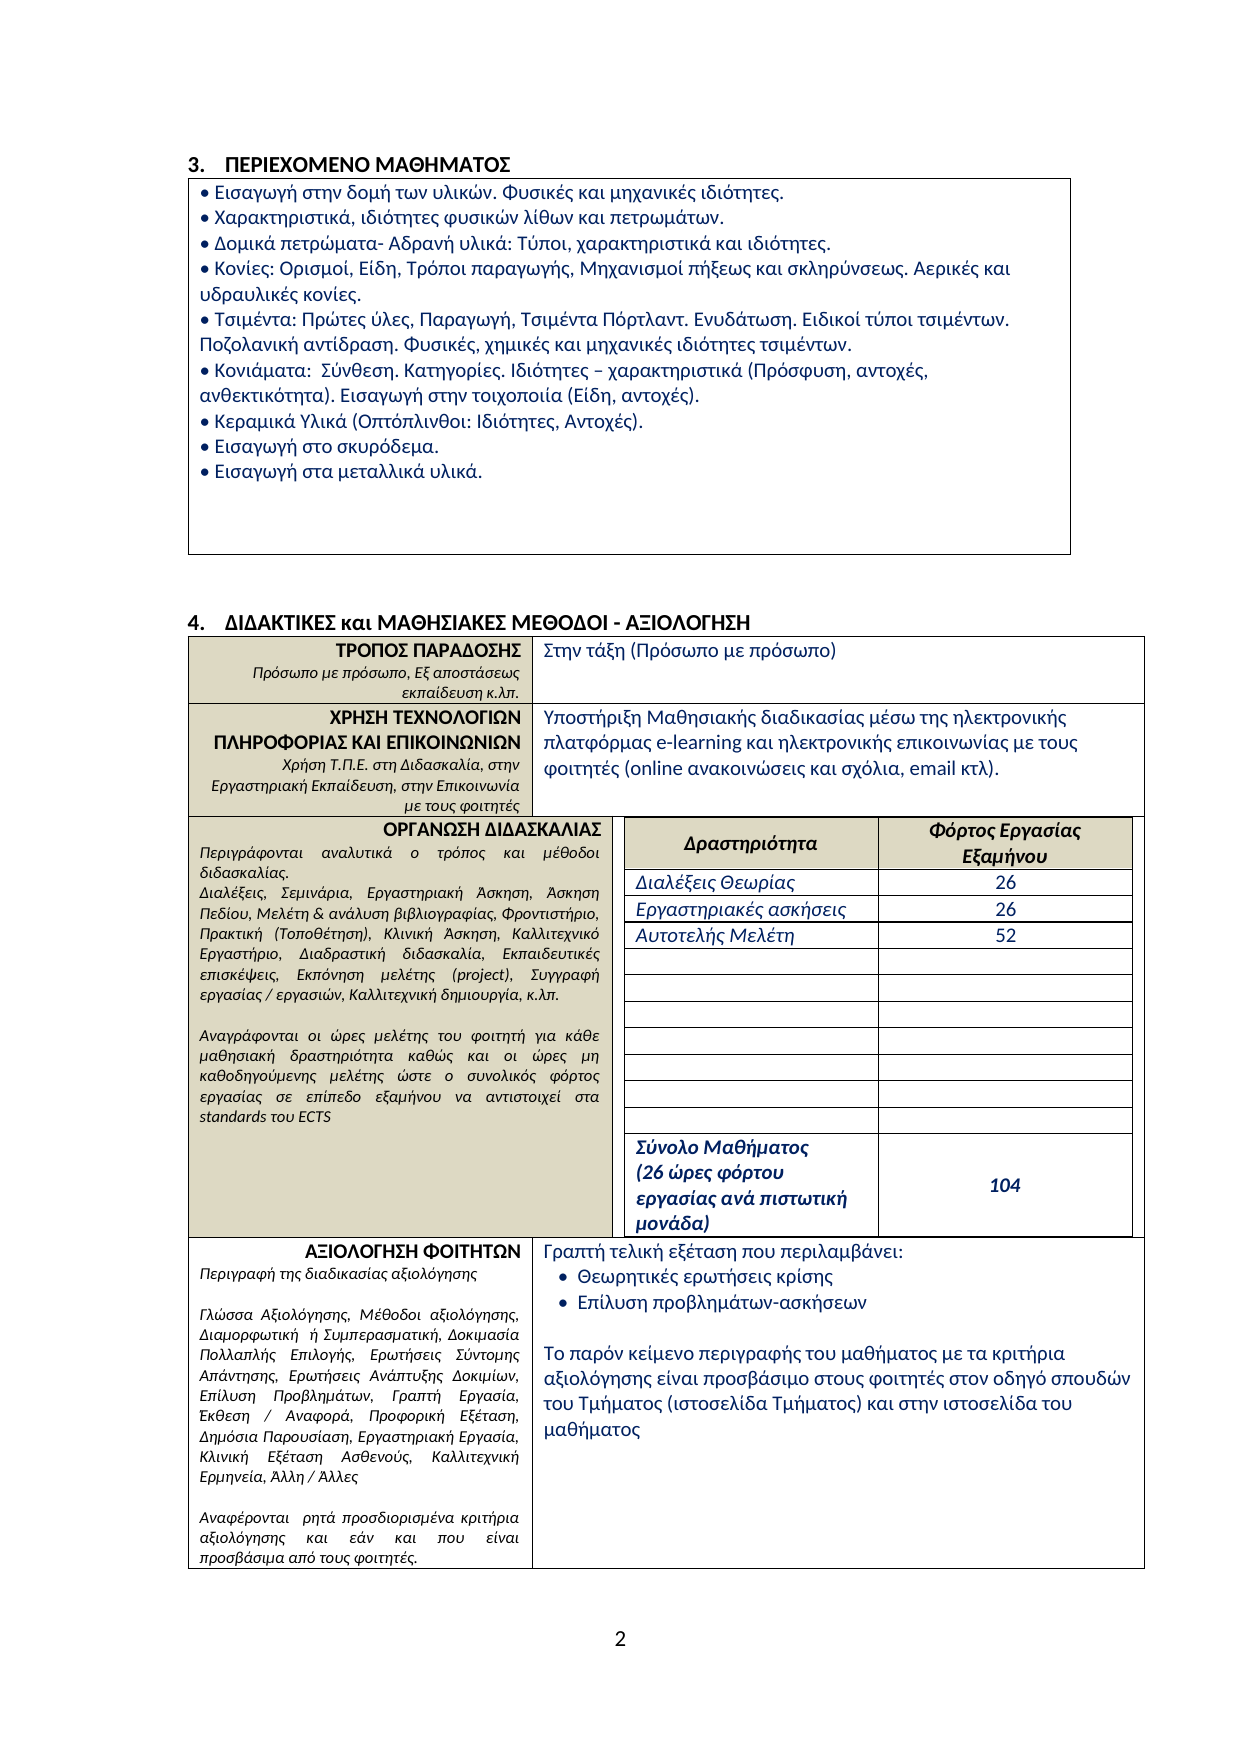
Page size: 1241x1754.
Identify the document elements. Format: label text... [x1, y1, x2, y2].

table_cell [625, 975, 878, 1001]
table_cell [625, 896, 878, 921]
table_cell [879, 1134, 1132, 1236]
table_cell [625, 1055, 878, 1080]
list ΔΙΔΑΚΤΙΚΕΣ και ΜΑΘΗΣΙΑΚΕΣ ΜΕΘΟΔΟΙ - ΑΞΙΟΛΟΓΗΣΗ [187, 608, 1053, 636]
list ΠΕΡΙΕΧΟΜΕΝΟ ΜΑΘΗΜΑΤΟΣ [187, 150, 1053, 178]
table_cell [879, 1108, 1132, 1133]
table_cell [625, 1002, 878, 1027]
table_cell [1133, 817, 1144, 1237]
table_cell [879, 1055, 1132, 1080]
table_cell [879, 1002, 1132, 1027]
table_cell [625, 923, 878, 948]
table_cell [879, 870, 1132, 895]
table_cell [625, 1081, 878, 1107]
table_cell Υποστήριξη Μαθησιακής διαδικασίας μέσω της ηλεκτρονικής πλατφόρμας e-learning και ηλεκτρονικής επικοινωνίας με τους φοιτητές (online ανακοινώσεις και σχόλια, email κτλ). [533, 704, 1144, 816]
table_cell [625, 1028, 878, 1054]
table_cell [879, 923, 1132, 948]
table_header ΤΡΟΠΟΣ ΠΑΡΑΔΟΣΗΣ Πρόσωπο με πρόσωπο, Εξ αποστάσεως εκπαίδευση κ.λπ. [189, 637, 532, 703]
table_cell [879, 1028, 1132, 1054]
table_cell [613, 817, 624, 1237]
table_cell [625, 949, 878, 974]
table_cell [625, 1108, 878, 1133]
table_header Στην τάξη (Πρόσωπο με πρόσωπο) [533, 637, 1144, 703]
table_header • Εισαγωγή στην δομή των υλικών. Φυσικές και μηχανικές ιδιότητες. • Χαρακτηριστικά, ιδιότητες φυσικών λίθων και πετρωμάτων. • Δομικά πετρώματα- Αδρανή υλικά: Τύποι, χαρακτηριστικά και ιδιότητες. • Κονίες: Ορισμοί, Είδη, Τρόποι παραγωγής, Μηχανισμοί πήξεως και σκληρύνσεως. Αερικές και υδραυλικές κονίες. • Τσιμέντα: Πρώτες ύλες, Παραγωγή, Τσιμέντα Πόρτλαντ. Ενυδάτωση. Ειδικοί τύποι τσιμέντων. Ποζολανική αντίδραση. Φυσικές, χημικές και μηχανικές ιδιότητες τσιμέντων. • Κονιάματα: Σύνθεση. Κατηγορίες. Ιδιότητες – χαρακτηριστικά (Πρόσφυση, αντοχές, ανθεκτικότητα). Εισαγωγή στην τοιχοποιία (Είδη, αντοχές). • Κεραμικά Υλικά (Οπτόπλινθοι: Ιδιότητες, Αντοχές). • Εισαγωγή στο σκυρόδεμα. • Εισαγωγή στα μεταλλικά υλικά. [189, 179, 1070, 554]
table_cell ΟΡΓΑΝΩΣΗ ΔΙΔΑΣΚΑΛΙΑΣ Περιγράφονται αναλυτικά ο τρόπος και μέθοδοι διδασκαλίας. Διαλέξεις, Σεμινάρια, Εργαστηριακή Άσκηση, Άσκηση Πεδίου, Μελέτη & ανάλυση βιβλιογραφίας, Φροντιστήριο, Πρακτική (Τοποθέτηση), Κλινική Άσκηση, Καλλιτεχνικό Εργαστήριο, Διαδραστική διδασκαλία, Εκπαιδευτικές επισκέψεις, Εκπόνηση μελέτης (project), Συγγραφή εργασίας / εργασιών, Καλλιτεχνική δημιουργία, κ.λπ. Αναγράφονται οι ώρες μελέτης του φοιτητή για κάθε μαθησιακή δραστηριότητα καθώς και οι ώρες μη καθοδηγούμενης μελέτης ώστε ο συνολικός φόρτος εργασίας σε επίπεδο εξαμήνου να αντιστοιχεί στα standards του ECTS [189, 817, 612, 1237]
table_cell [625, 1134, 878, 1236]
table_cell Γραπτή τελική εξέταση που περιλαμβάνει: • Θεωρητικές ερωτήσεις κρίσης • Επίλυση προβλημάτων-ασκήσεων Το παρόν κείμενο περιγραφής του μαθήματος με τα κριτήρια αξιολόγησης είναι προσβάσιμο στους φοιτητές στον οδηγό σπουδών του Τμήματος (ιστοσελίδα Τμήματος) και στην ιστοσελίδα του μαθήματος [533, 1238, 1144, 1568]
table_cell [879, 896, 1132, 921]
table_cell [879, 975, 1132, 1001]
table_cell [879, 1081, 1132, 1107]
table_cell ΧΡΗΣΗ ΤΕΧΝΟΛΟΓΙΩΝ ΠΛΗΡΟΦΟΡΙΑΣ ΚΑΙ ΕΠΙΚΟΙΝΩΝΙΩΝ Χρήση Τ.Π.Ε. στη Διδασκαλία, στην Εργαστηριακή Εκπαίδευση, στην Επικοινωνία με τους φοιτητές [189, 704, 532, 816]
table_cell [879, 949, 1132, 974]
table_cell ΑΞΙΟΛΟΓΗΣΗ ΦΟΙΤΗΤΩΝ Περιγραφή της διαδικασίας αξιολόγησης Γλώσσα Αξιολόγησης, Μέθοδοι αξιολόγησης, Διαμορφωτική ή Συμπερασματική, Δοκιμασία Πολλαπλής Επιλογής, Ερωτήσεις Σύντομης Απάντησης, Ερωτήσεις Ανάπτυξης Δοκιμίων, Επίλυση Προβλημάτων, Γραπτή Εργασία, Έκθεση / Αναφορά, Προφορική Εξέταση, Δημόσια Παρουσίαση, Εργαστηριακή Εργασία, Κλινική Εξέταση Ασθενούς, Καλλιτεχνική Ερμηνεία, Άλλη / Άλλες Αναφέρονται ρητά προσδιορισμένα κριτήρια αξιολόγησης και εάν και που είναι προσβάσιμα από τους φοιτητές. [189, 1238, 532, 1568]
table_cell [625, 870, 878, 895]
